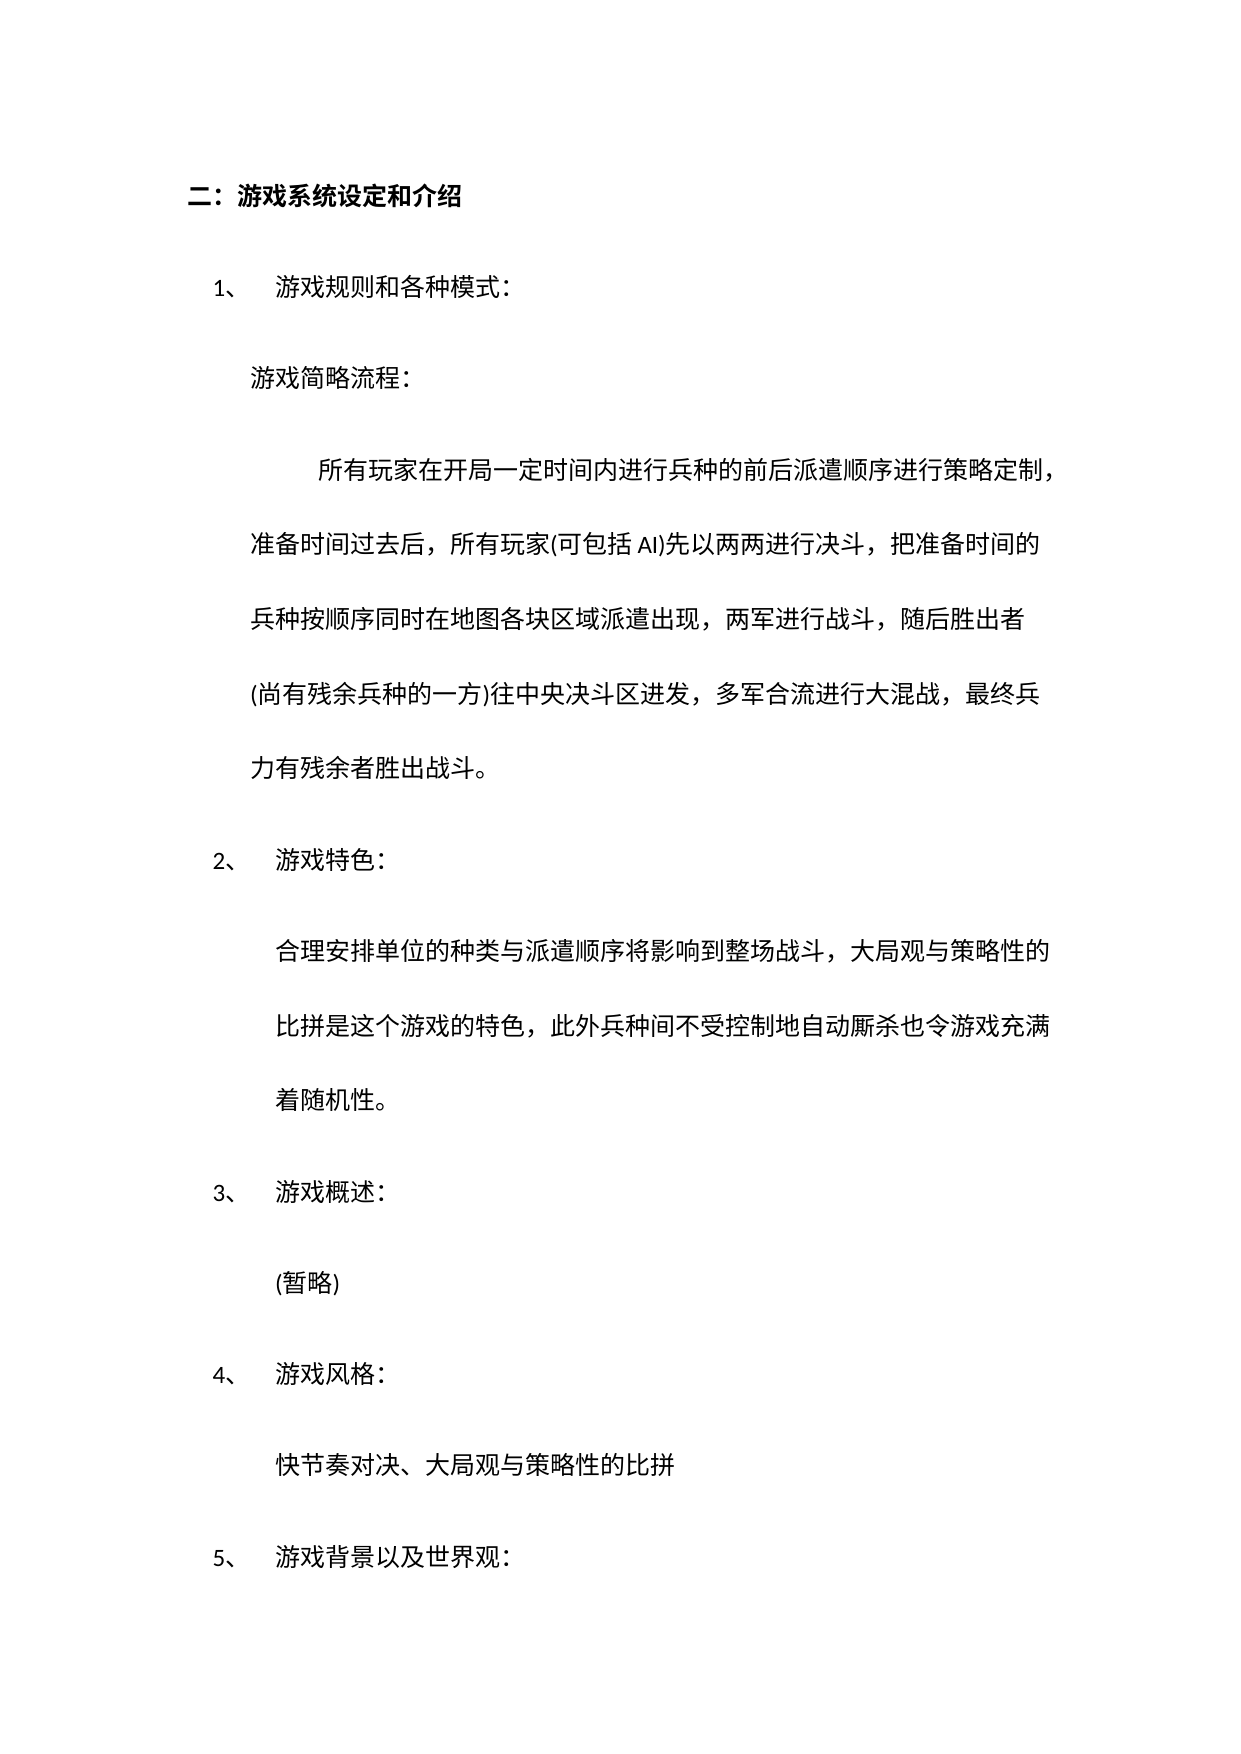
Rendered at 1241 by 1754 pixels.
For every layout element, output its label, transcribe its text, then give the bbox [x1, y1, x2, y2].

list 游戏背景以及世界观： [212, 1523, 1053, 1588]
list 游戏概述： [212, 1158, 1053, 1223]
list 游戏特色： [212, 826, 1053, 891]
list 游戏风格： [212, 1340, 1053, 1405]
list (暂略) [275, 1249, 1053, 1314]
list 游戏规则和各种模式： [212, 253, 1053, 318]
list 所有玩家在开局一定时间内进行兵种的前后派遣顺序进行策略定制，准备时间过去后，所有玩家(可包括AI)先以两两进行决斗，把准备时间的兵种按顺序同时在地图各块区域派遣出现，两军进行战斗，随后胜出者(尚有残余兵种的一方)往中央决斗区进发，多军合流进行大混战，最终兵力有残余者胜出战斗。 [250, 436, 1053, 799]
list 快节奏对决、大局观与策略性的比拼 [275, 1431, 1053, 1496]
text 二：游戏系统设定和介绍 [187, 162, 1053, 227]
list 游戏简略流程： [250, 344, 1053, 409]
list 合理安排单位的种类与派遣顺序将影响到整场战斗，大局观与策略性的比拼是这个游戏的特色，此外兵种间不受控制地自动厮杀也令游戏充满着随机性。 [275, 917, 1053, 1131]
